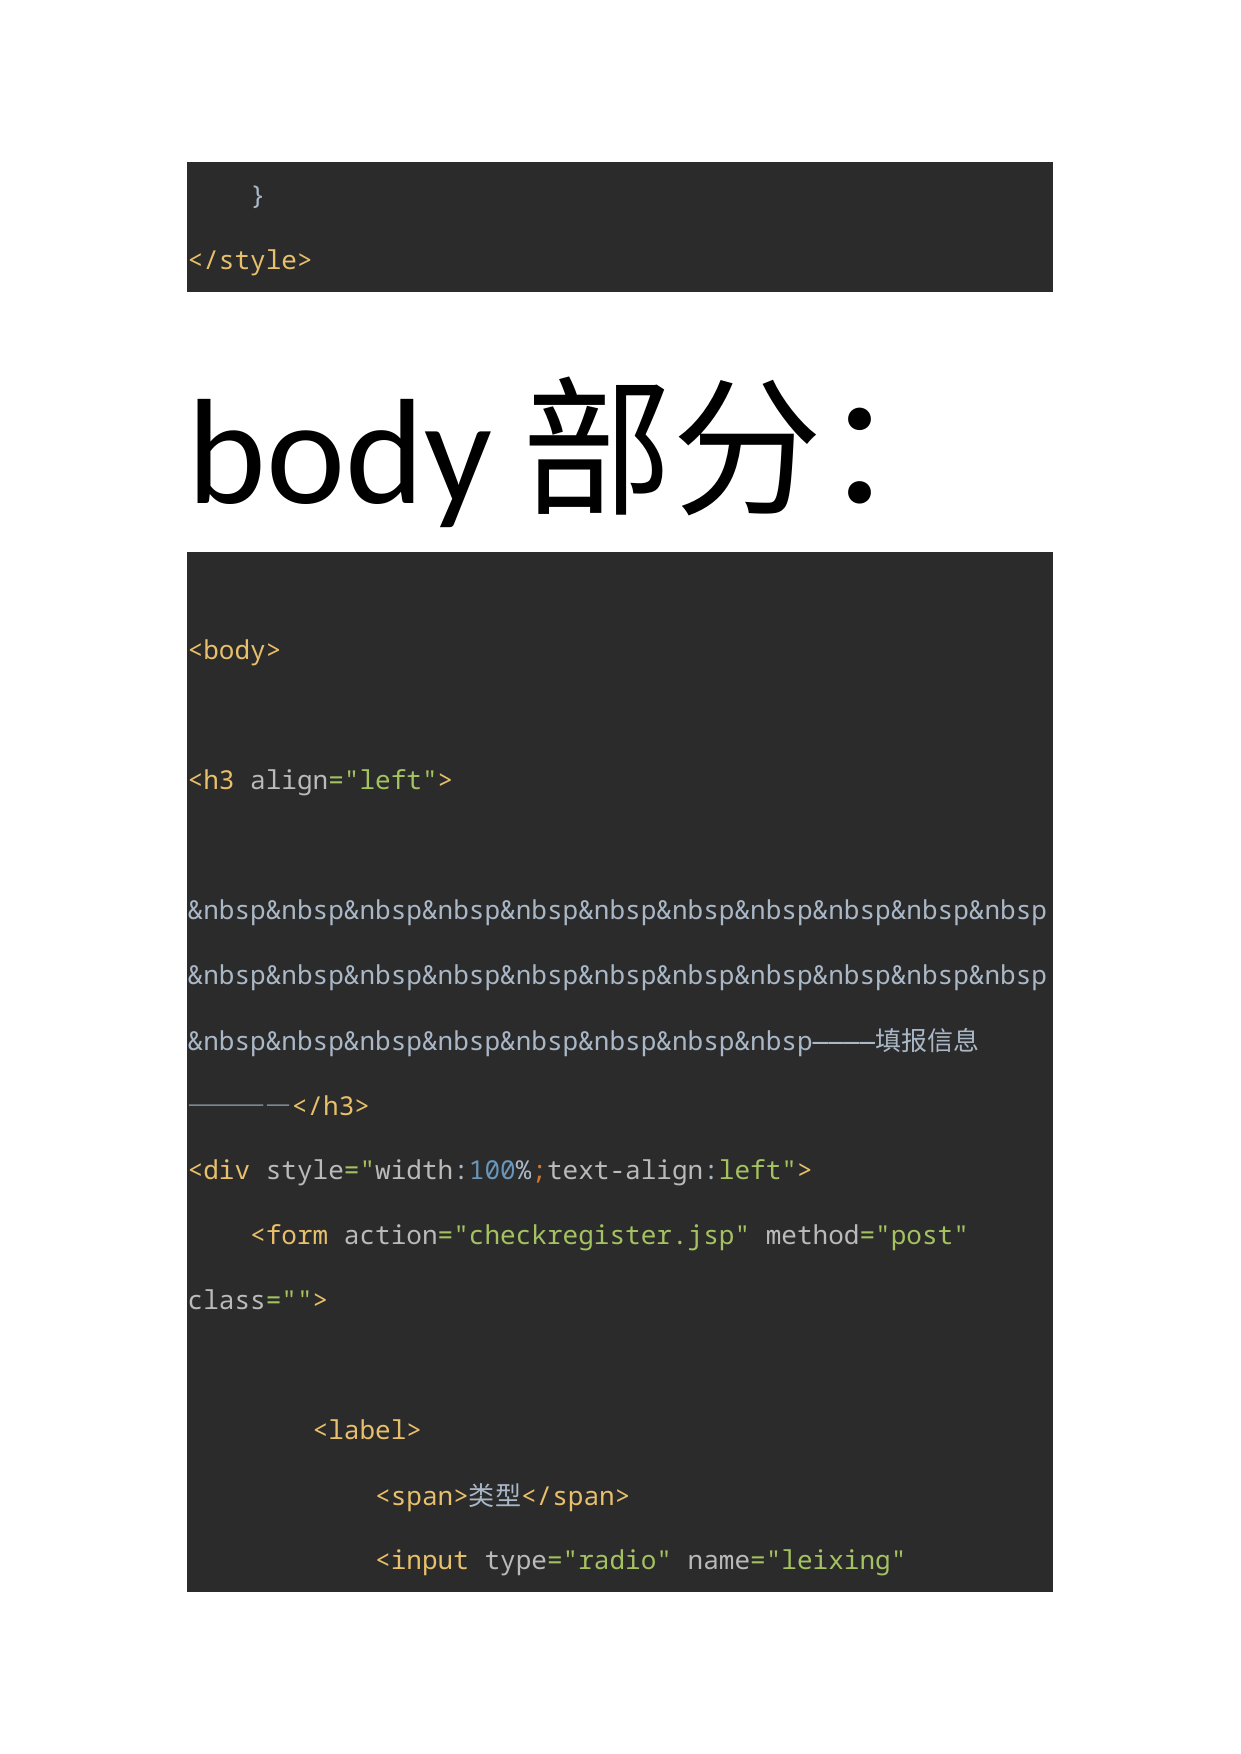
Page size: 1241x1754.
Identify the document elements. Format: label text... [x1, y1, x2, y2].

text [187, 162, 1053, 292]
text body部分： [187, 324, 1053, 552]
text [187, 552, 1053, 1592]
